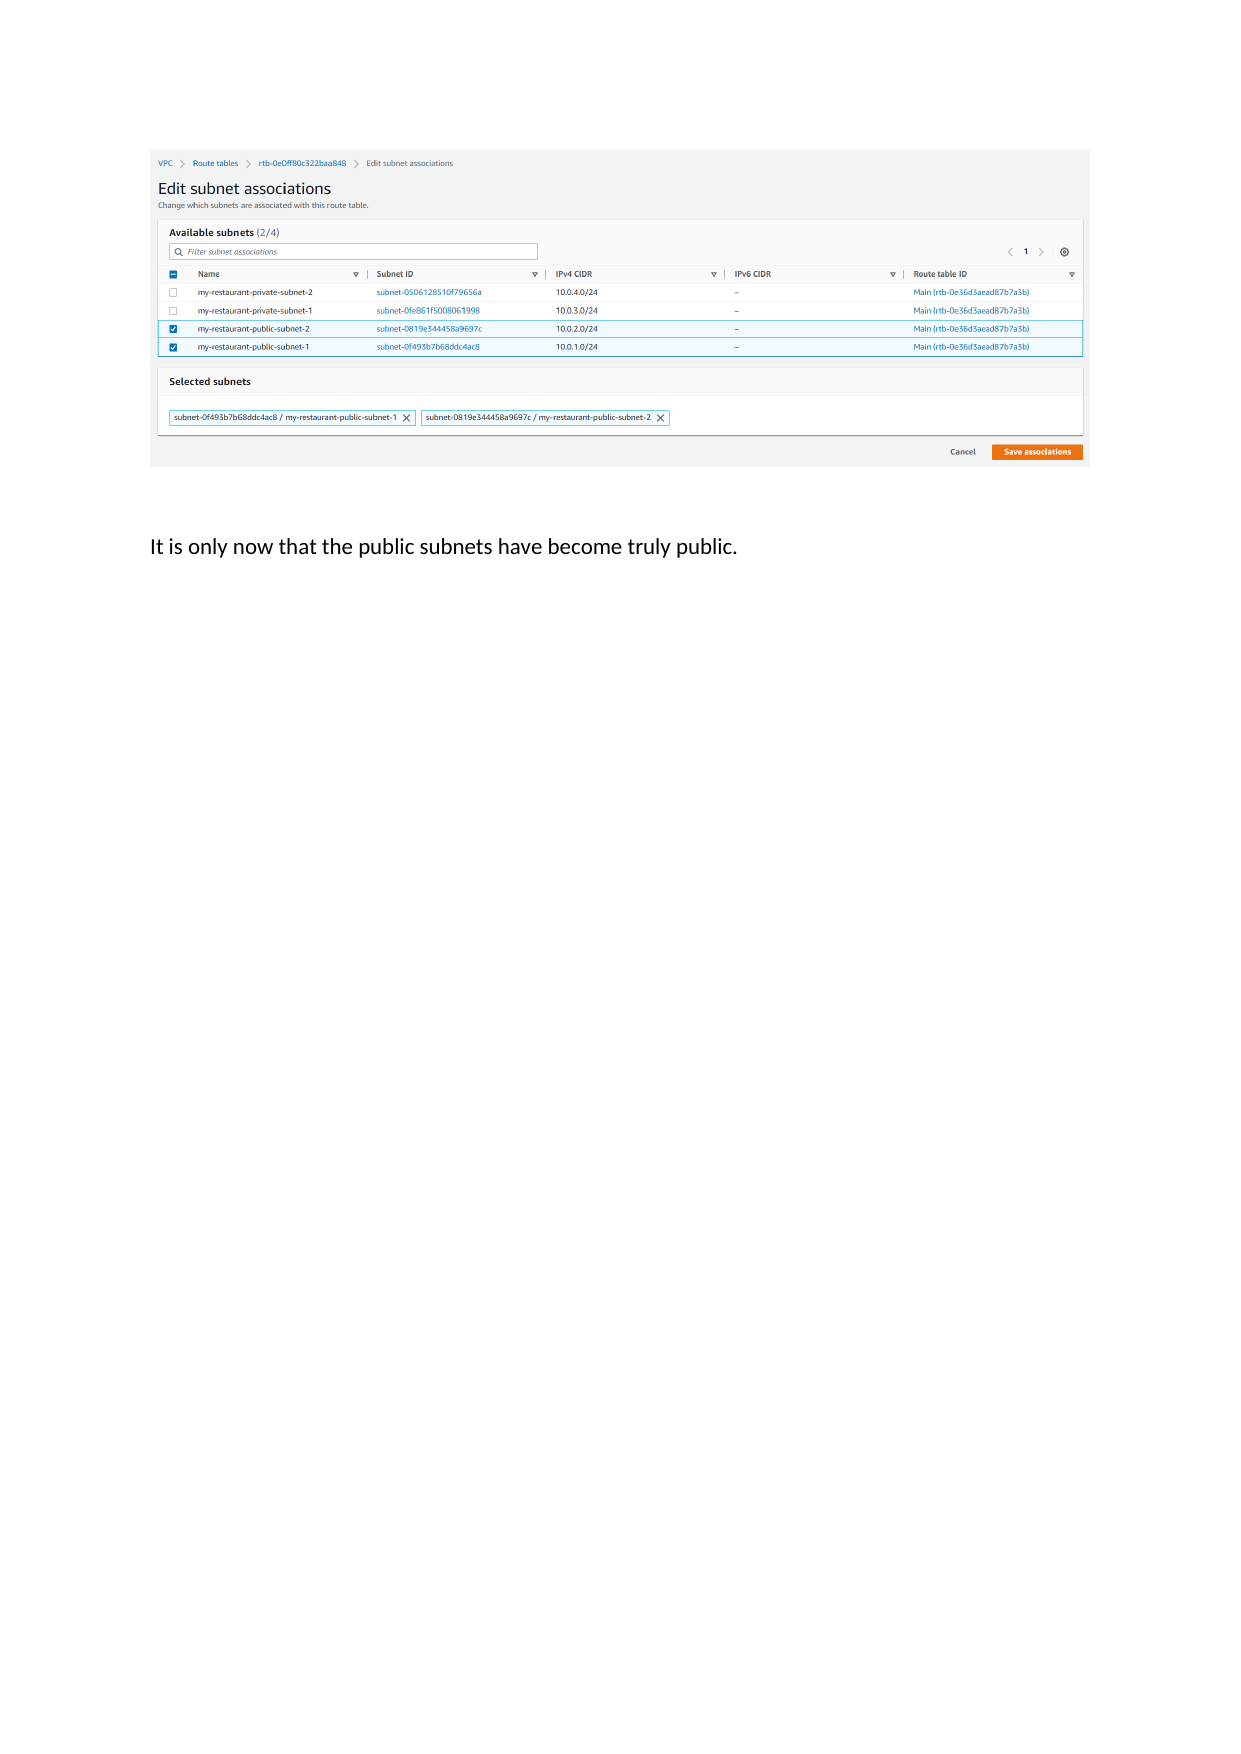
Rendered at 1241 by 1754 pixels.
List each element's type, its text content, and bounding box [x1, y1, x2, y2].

picture [150, 150, 1091, 467]
text It is only now that the public subnets have become truly public. [150, 532, 1090, 560]
